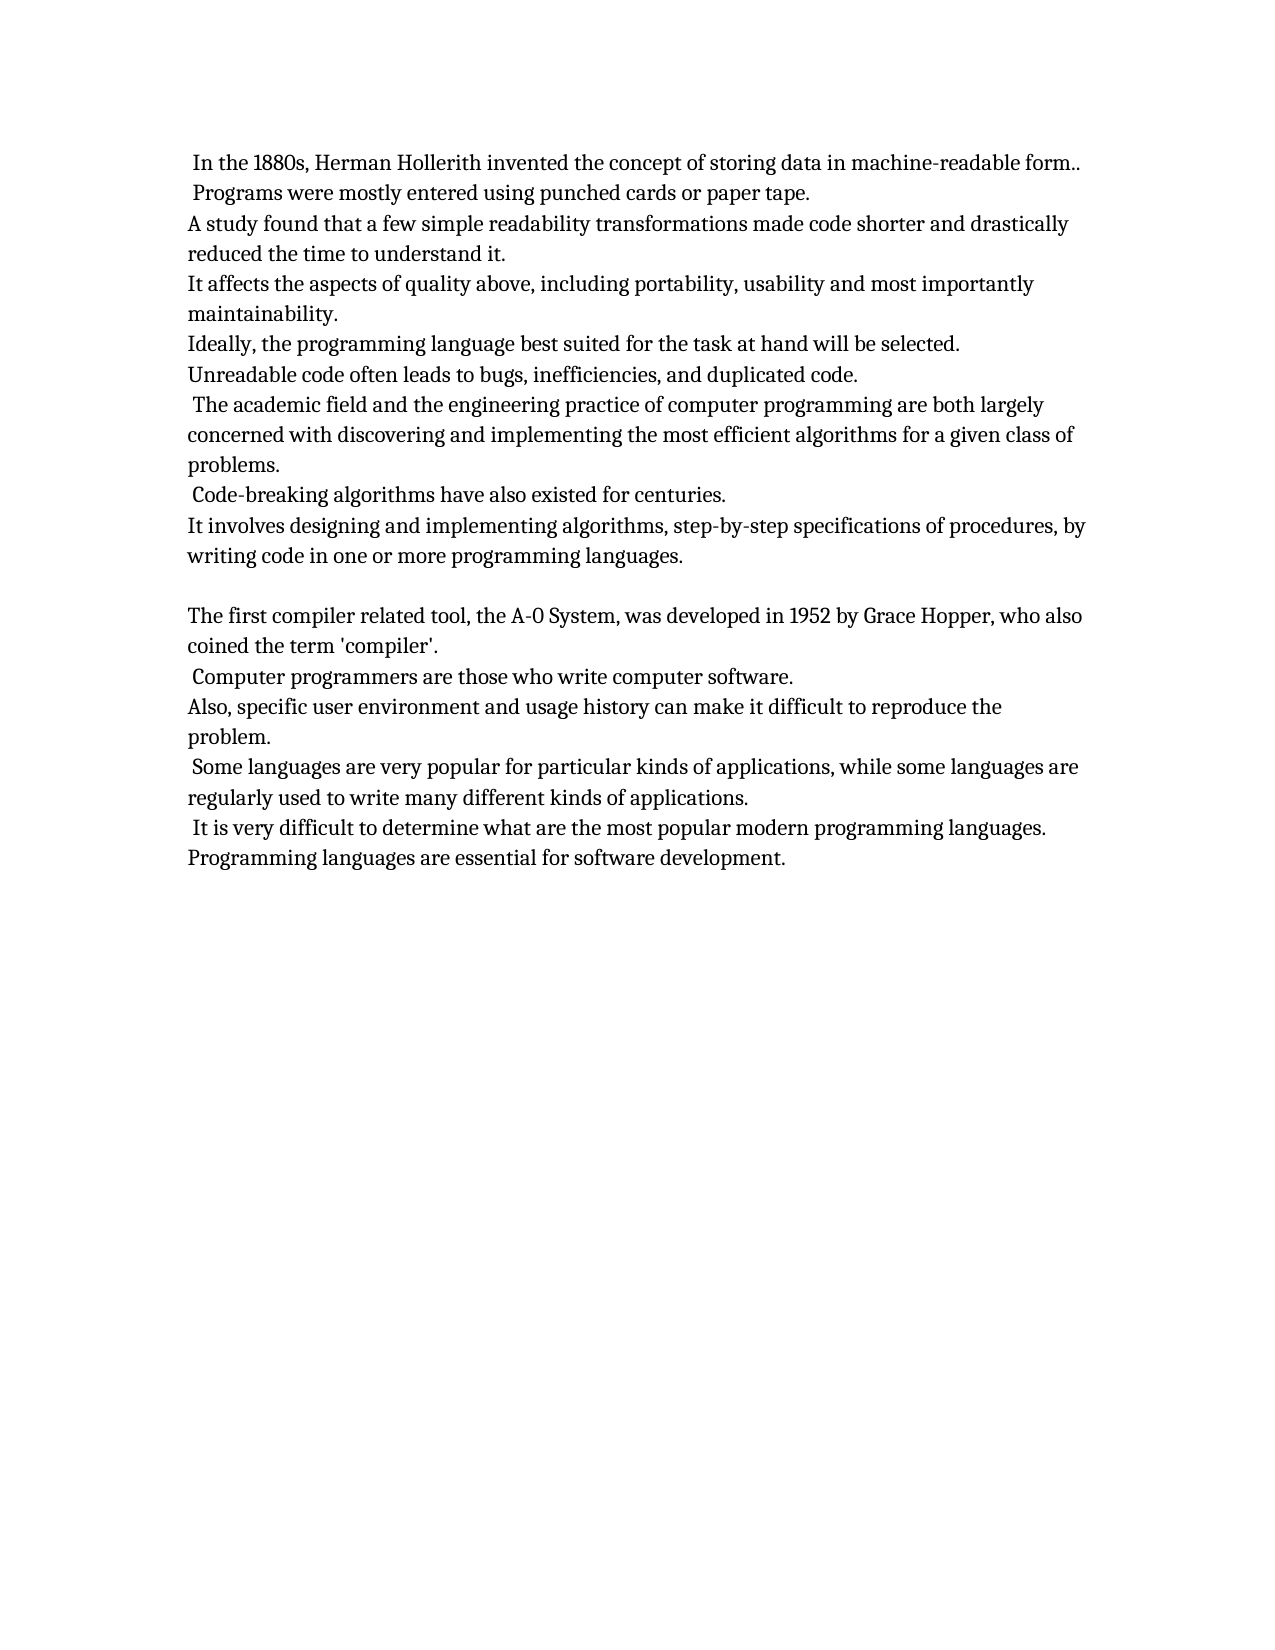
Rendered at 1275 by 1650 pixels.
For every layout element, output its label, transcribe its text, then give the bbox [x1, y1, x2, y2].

text In the 1880s, Herman Hollerith invented the concept of storing data in machine-readable form.. Programs were mostly entered using punched cards or paper tape. A study found that a few simple readability transformations made code shorter and drastically reduced the time to understand it. It affects the aspects of quality above, including portability, usability and most importantly maintainability. Ideally, the programming language best suited for the task at hand will be selected. Unreadable code often leads to bugs, inefficiencies, and duplicated code. The academic field and the engineering practice of computer programming are both largely concerned with discovering and implementing the most efficient algorithms for a given class of problems. Code-breaking algorithms have also existed for centuries. It involves designing and implementing algorithms, step-by-step specifications of procedures, by writing code in one or more programming languages. The first compiler related tool, the A-0 System, was developed in 1952 by Grace Hopper, who also coined the term 'compiler'. Computer programmers are those who write computer software. Also, specific user environment and usage history can make it difficult to reproduce the problem. Some languages are very popular for particular kinds of applications, while some languages are regularly used to write many different kinds of applications. It is very difficult to determine what are the most popular modern programming languages. Programming languages are essential for software development. [187, 150, 1087, 871]
